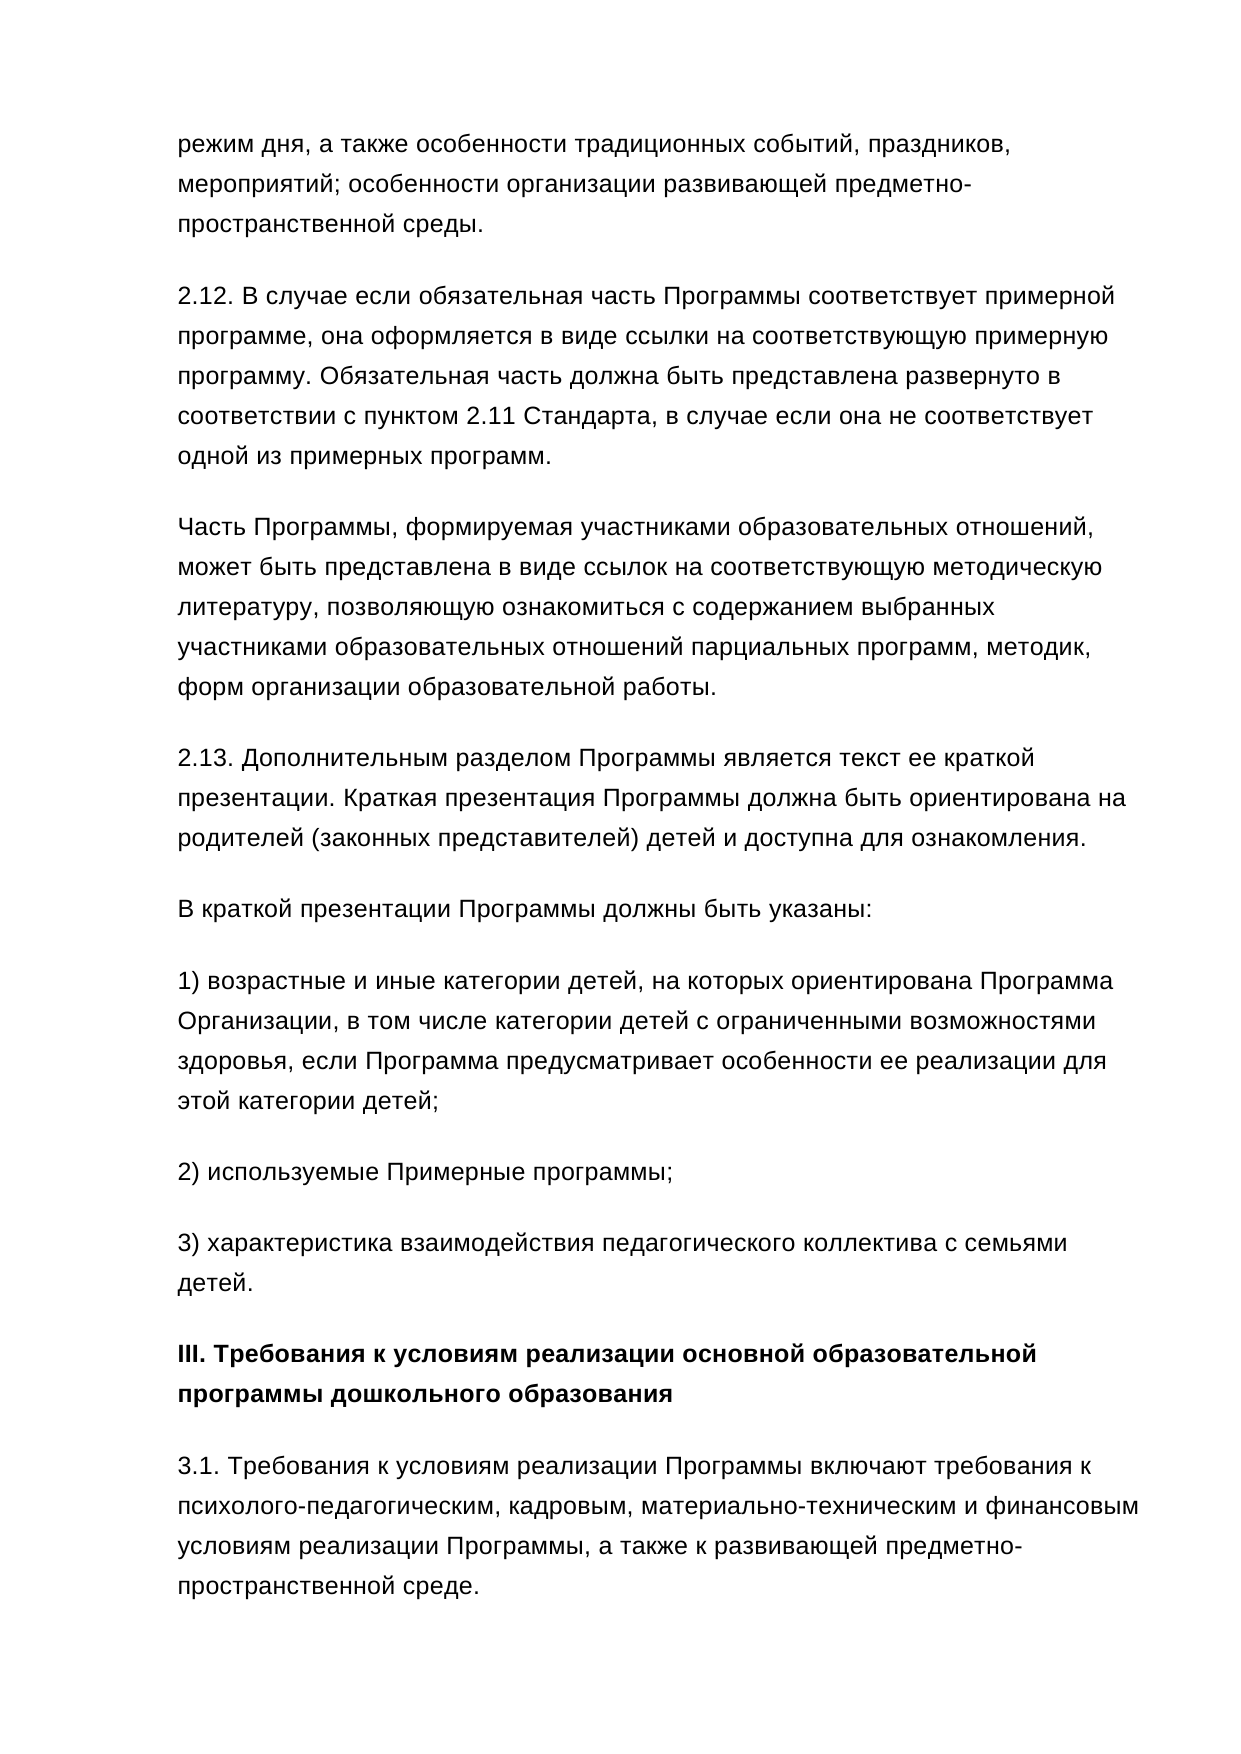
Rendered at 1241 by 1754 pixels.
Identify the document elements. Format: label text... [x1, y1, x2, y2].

text 2.13. Дополнительным разделом Программы является текст ее краткой презентации. Краткая презентация Программы должна быть ориентирована на родителей (законных представителей) детей и доступна для ознакомления. [177, 732, 1152, 852]
text Часть Программы, формируемая участниками образовательных отношений, может быть представлена в виде ссылок на соответствующую методическую литературу, позволяющую ознакомиться с содержанием выбранных участниками образовательных отношений парциальных программ, методик, форм организации образовательной работы. [177, 501, 1152, 701]
text В краткой презентации Программы должны быть указаны: [177, 883, 1152, 923]
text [177, 118, 1152, 238]
text 2) используемые Примерные программы; [177, 1146, 1152, 1186]
text 2.12. В случае если обязательная часть Программы соответствует примерной программе, она оформляется в виде ссылки на соответствующую примерную программу. Обязательная часть должна быть представлена развернуто в соответствии с пунктом 2.11 Стандарта, в случае если она не соответствует одной из примерных программ. [177, 269, 1152, 469]
text 3.1. Требования к условиям реализации Программы включают требования к психолого-педагогическим, кадровым, материально-техническим и финансовым условиям реализации Программы, а также к развивающей предметно-пространственной среде. [177, 1439, 1152, 1599]
text 3) характеристика взаимодействия педагогического коллектива с семьями детей. [177, 1217, 1152, 1297]
text 1) возрастные и иные категории детей, на которых ориентирована Программа Организации, в том числе категории детей с ограниченными возможностями здоровья, если Программа предусматривает особенности ее реализации для этой категории детей; [177, 954, 1152, 1114]
text III. Требования к условиям реализации основной образовательной программы дошкольного образования [177, 1328, 1152, 1408]
